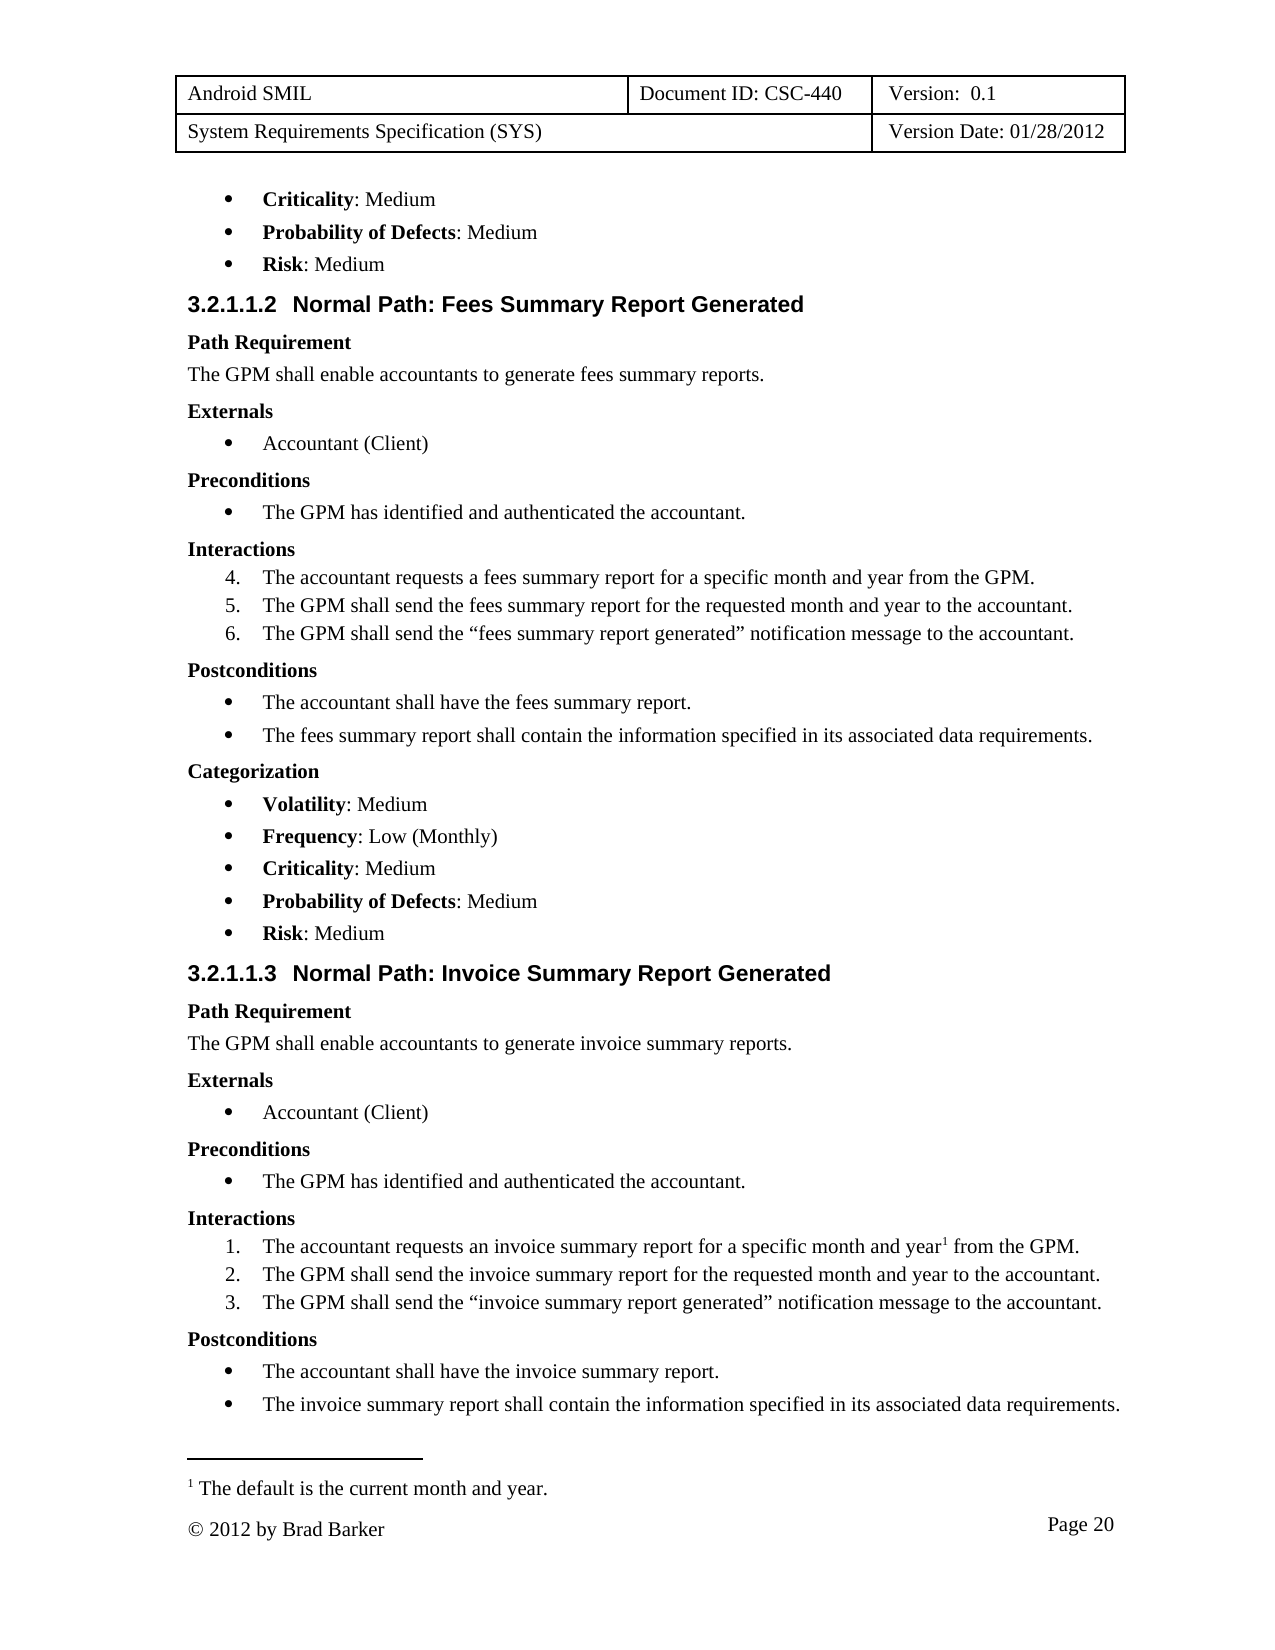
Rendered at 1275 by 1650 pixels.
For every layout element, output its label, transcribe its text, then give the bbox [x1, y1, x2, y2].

text Postconditions [187, 658, 1125, 682]
text Risk: Medium [225, 252, 1125, 276]
text Externals [187, 1067, 1125, 1092]
text Criticality: Medium [225, 187, 1125, 211]
text Postconditions [187, 1327, 1125, 1351]
text Probability of Defects: Medium [225, 220, 1125, 244]
list The accountant requests a fees summary report for a specific month and year from the GPM. [225, 565, 1125, 589]
text Path Requirement [187, 329, 1125, 354]
list The accountant requests an invoice summary report for a specific month and year from the GPM. [225, 1234, 1125, 1258]
text Externals [187, 398, 1125, 423]
subtitle Normal Path: Fees Summary Report Generated [187, 291, 1125, 317]
text Preconditions [187, 1136, 1125, 1161]
text The accountant shall have the fees summary report. [225, 690, 1125, 714]
text Interactions [187, 1205, 1125, 1229]
text Volatility: Medium [225, 791, 1125, 816]
text Accountant (Client) [225, 431, 1125, 455]
text Criticality: Medium [225, 856, 1125, 880]
text Path Requirement [187, 998, 1125, 1023]
list The GPM shall send the invoice summary report for the requested month and year to the accountant. [225, 1262, 1125, 1286]
text Frequency: Low (Monthly) [225, 824, 1125, 848]
list The GPM shall send the fees summary report for the requested month and year to the accountant. [225, 593, 1125, 617]
text The fees summary report shall contain the information specified in its associated data requirements. [225, 722, 1125, 747]
text Risk: Medium [225, 921, 1125, 945]
text The GPM has identified and authenticated the accountant. [225, 1169, 1125, 1193]
text Preconditions [187, 467, 1125, 492]
text Interactions [187, 536, 1125, 561]
text Categorization [187, 759, 1125, 783]
text Accountant (Client) [225, 1100, 1125, 1124]
text Probability of Defects: Medium [225, 889, 1125, 913]
list The GPM shall send the “invoice summary report generated” notification message to the accountant. [225, 1290, 1125, 1314]
list The GPM shall send the “fees summary report generated” notification message to the accountant. [225, 621, 1125, 645]
subtitle Normal Path: Invoice Summary Report Generated [187, 960, 1125, 986]
text The accountant shall have the invoice summary report. [225, 1359, 1125, 1383]
text The invoice summary report shall contain the information specified in its associated data requirements. [225, 1391, 1125, 1416]
text The GPM shall enable accountants to generate fees summary reports. [187, 362, 1125, 386]
text The GPM shall enable accountants to generate invoice summary reports. [187, 1031, 1125, 1055]
text The GPM has identified and authenticated the accountant. [225, 500, 1125, 524]
